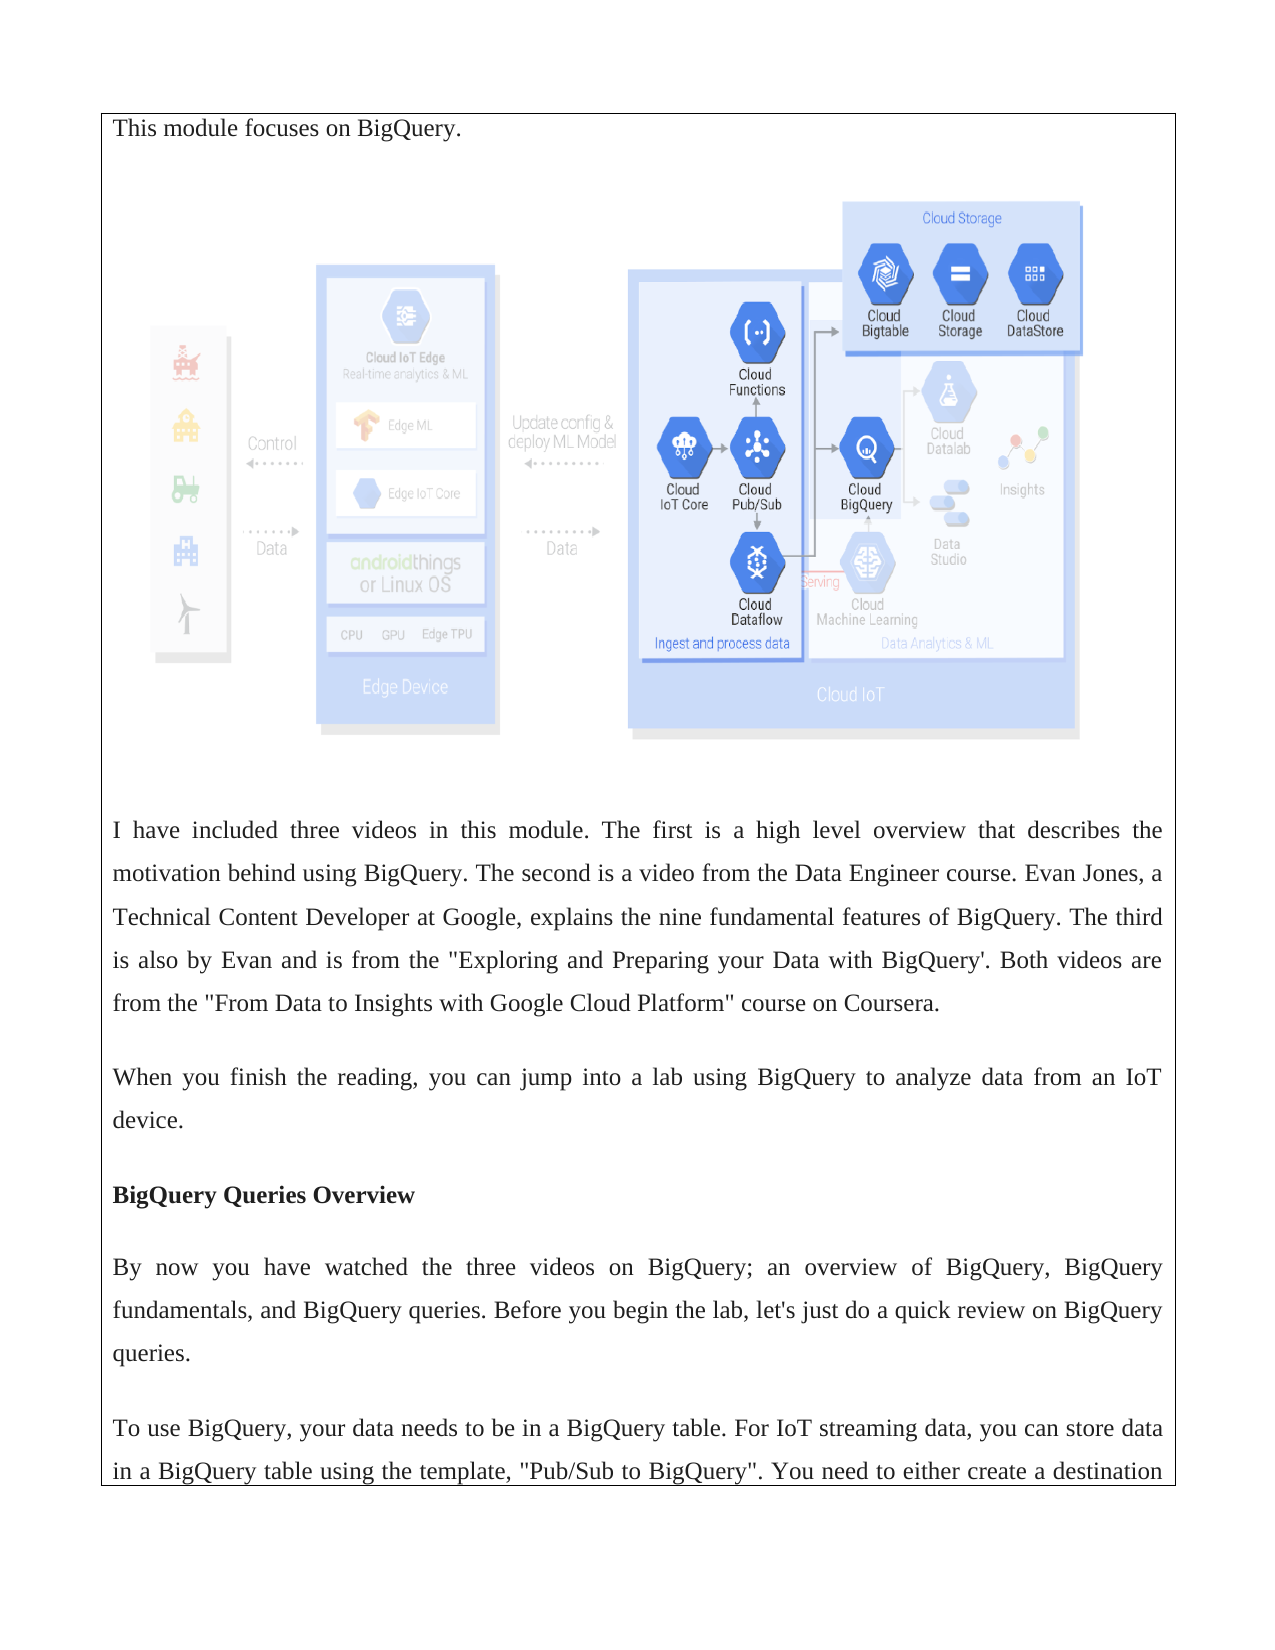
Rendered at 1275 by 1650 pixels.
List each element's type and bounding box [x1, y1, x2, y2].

picture [112, 187, 1141, 759]
table_cell [102, 114, 1175, 1484]
